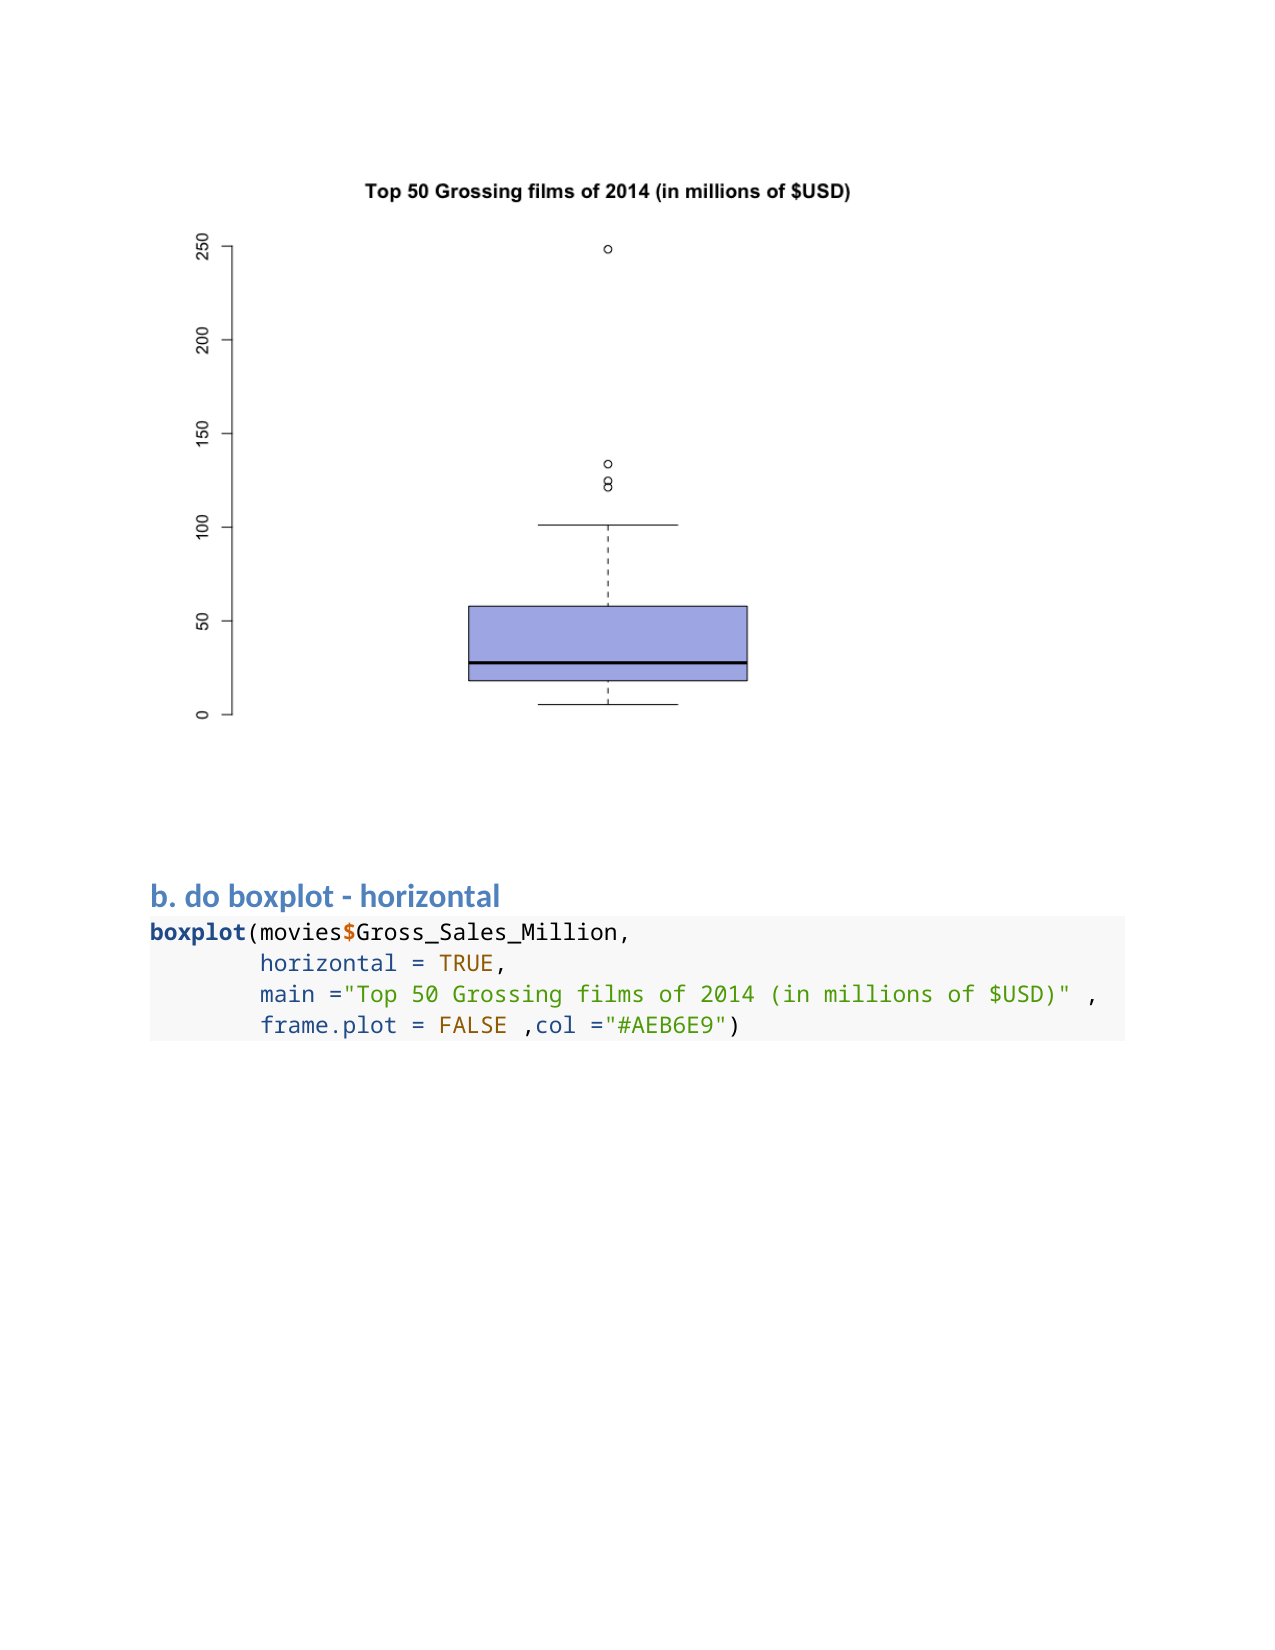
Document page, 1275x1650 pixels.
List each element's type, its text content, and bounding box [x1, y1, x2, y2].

picture [150, 150, 1025, 825]
text boxplot(movies$Gross_Sales_Million, horizontal = TRUE, main ="Top 50 Grossing films of 2014 (in millions of $USD)" , frame.plot = FALSE ,col ="#AEB6E9") [150, 916, 1125, 1041]
subtitle b. do boxplot - horizontal [150, 875, 1125, 916]
